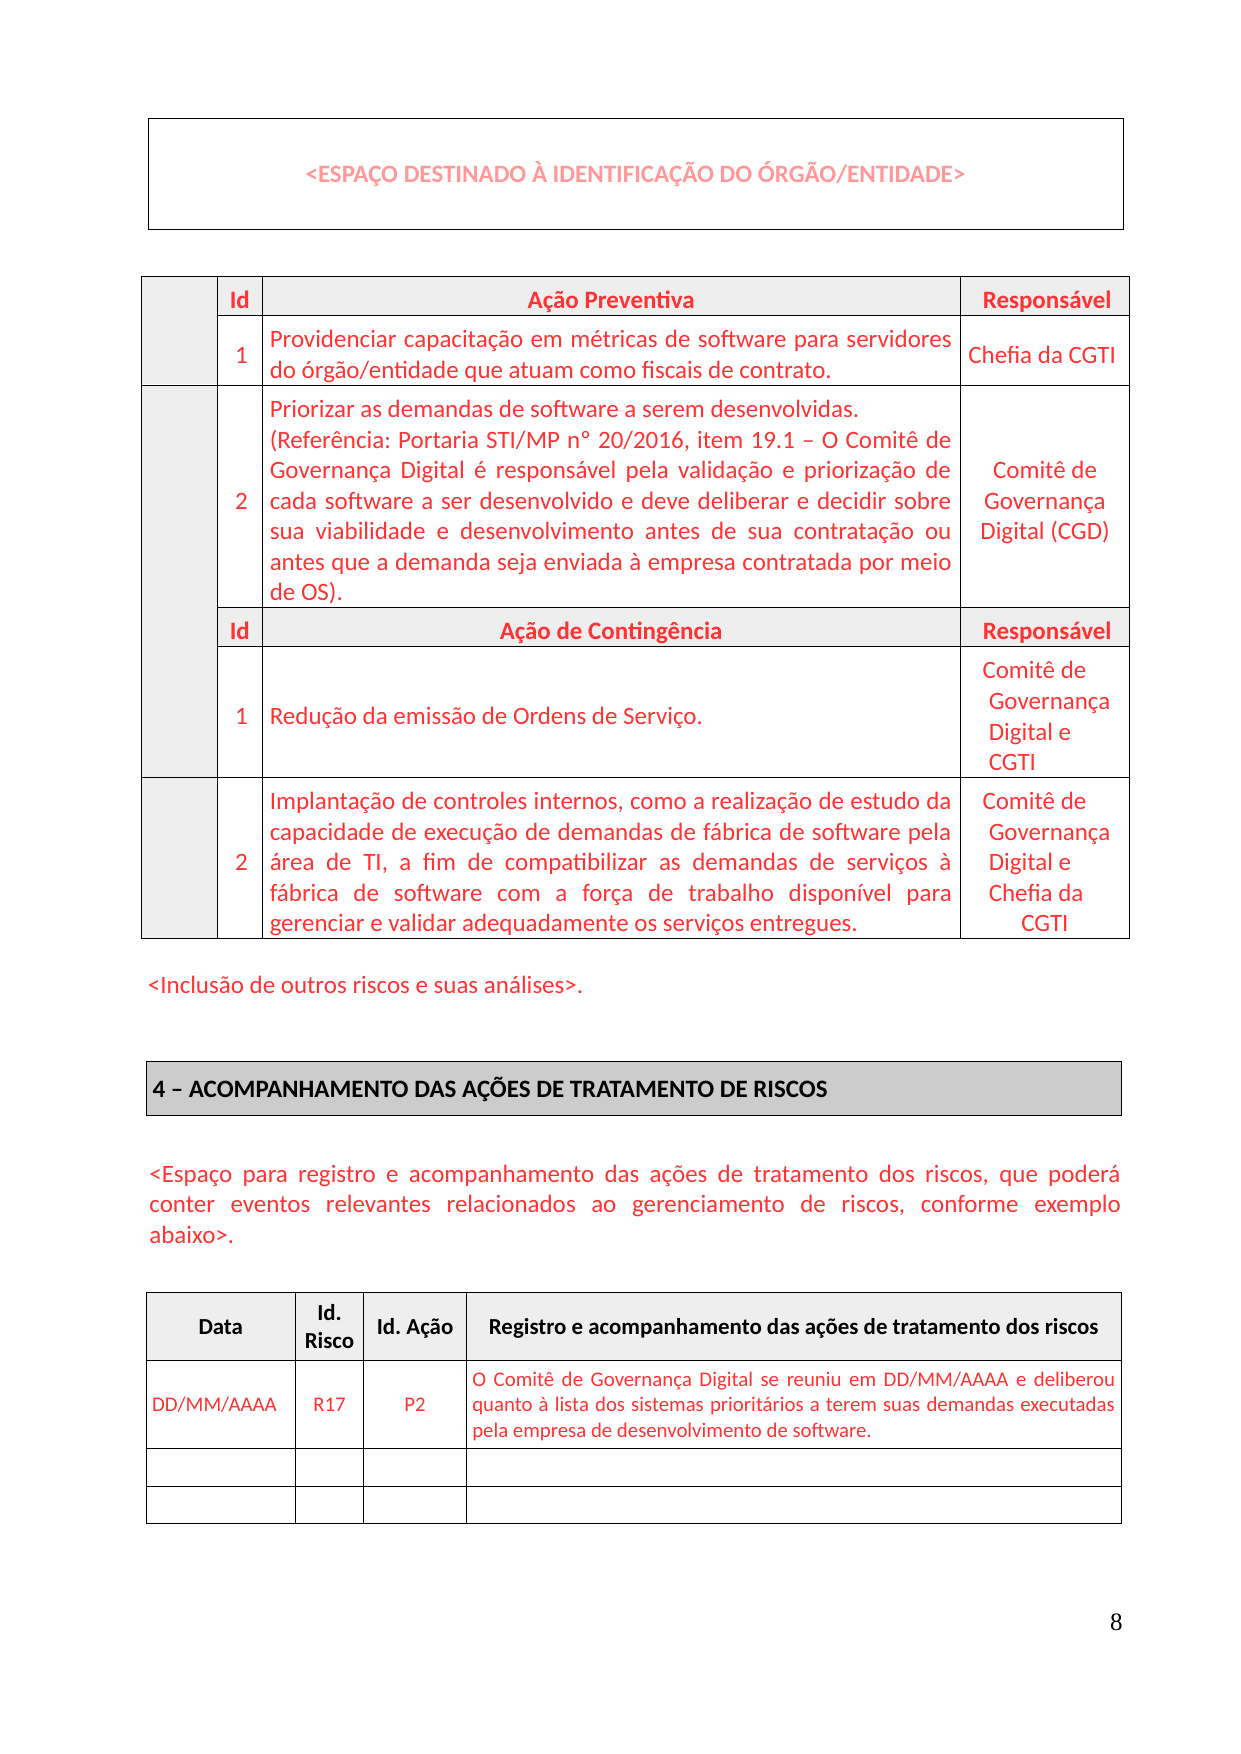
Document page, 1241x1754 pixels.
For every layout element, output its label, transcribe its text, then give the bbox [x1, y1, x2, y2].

table_cell O Comitê de Governança Digital se reuniu em DD/MM/AAAA e deliberou quanto à lista dos sistemas prioritários a terem suas demandas executadas pela empresa de desenvolvimento de software. [467, 1361, 1121, 1448]
table_cell [364, 1487, 466, 1523]
table_cell Providenciar capacitação em métricas de software para servidores do órgão/entidade que atuam como fiscais de contrato. [263, 316, 960, 384]
table_cell Comitê de Governança Digital (CGD) [961, 386, 1129, 607]
table_cell Id [218, 608, 262, 646]
table_cell [467, 1487, 1121, 1523]
table_cell [142, 386, 217, 777]
table_cell [142, 778, 217, 938]
table_cell 2 [218, 778, 262, 938]
table_cell [147, 1487, 295, 1523]
table_cell Ação Preventiva [263, 277, 960, 315]
table_cell Redução da emissão de Ordens de Serviço. [263, 647, 960, 777]
table_cell Comitê de Governança Digital e Chefia da CGTI [961, 778, 1129, 938]
table_cell [296, 1449, 363, 1486]
table_cell [147, 1449, 295, 1486]
text <Inclusão de outros riscos e suas análises>. [148, 969, 1122, 999]
table_cell 2 [218, 386, 262, 607]
table_cell 1 [218, 316, 262, 384]
table_cell [467, 1449, 1121, 1486]
table_cell DD/MM/AAAA [147, 1361, 295, 1448]
table_cell Chefia da CGTI [961, 316, 1129, 384]
table_cell Responsável [961, 608, 1129, 646]
table_cell Priorizar as demandas de software a serem desenvolvidas. (Referência: Portaria STI/MP nº 20/2016, item 19.1 – O Comitê de Governança Digital é responsável pela validação e priorização de cada software a ser desenvolvido e deve deliberar e decidir sobre sua viabilidade e desenvolvimento antes de sua contratação ou antes que a demanda seja enviada à empresa contratada por meio de OS). [263, 386, 960, 607]
table_header Id. Ação [364, 1293, 466, 1360]
table_cell Comitê de Governança Digital e CGTI [961, 647, 1129, 777]
table_cell Responsável [961, 277, 1129, 315]
table_header 4 – ACOMPANHAMENTO DAS AÇÕES DE TRATAMENTO DE RISCOS [147, 1062, 1121, 1115]
table_cell [296, 1487, 363, 1523]
table_header Id. Risco [296, 1293, 363, 1360]
table_cell Ação de Contingência [263, 608, 960, 646]
table_cell R17 [296, 1361, 363, 1448]
table_cell [364, 1449, 466, 1486]
table_cell Id [218, 277, 262, 315]
table_header Registro e acompanhamento das ações de tratamento dos riscos [467, 1293, 1121, 1360]
table_cell P2 [364, 1361, 466, 1448]
table_cell Implantação de controles internos, como a realização de estudo da capacidade de execução de demandas de fábrica de software pela área de TI, a fim de compatibilizar as demandas de serviços à fábrica de software com a força de trabalho disponível para gerenciar e validar adequadamente os serviços entregues. [263, 778, 960, 938]
table_cell 1 [218, 647, 262, 777]
table_header Data [147, 1293, 295, 1360]
text <Espaço para registro e acompanhamento das ações de tratamento dos riscos, que poderá conter eventos relevantes relacionados ao gerenciamento de riscos, conforme exemplo abaixo>. [149, 1158, 1122, 1249]
